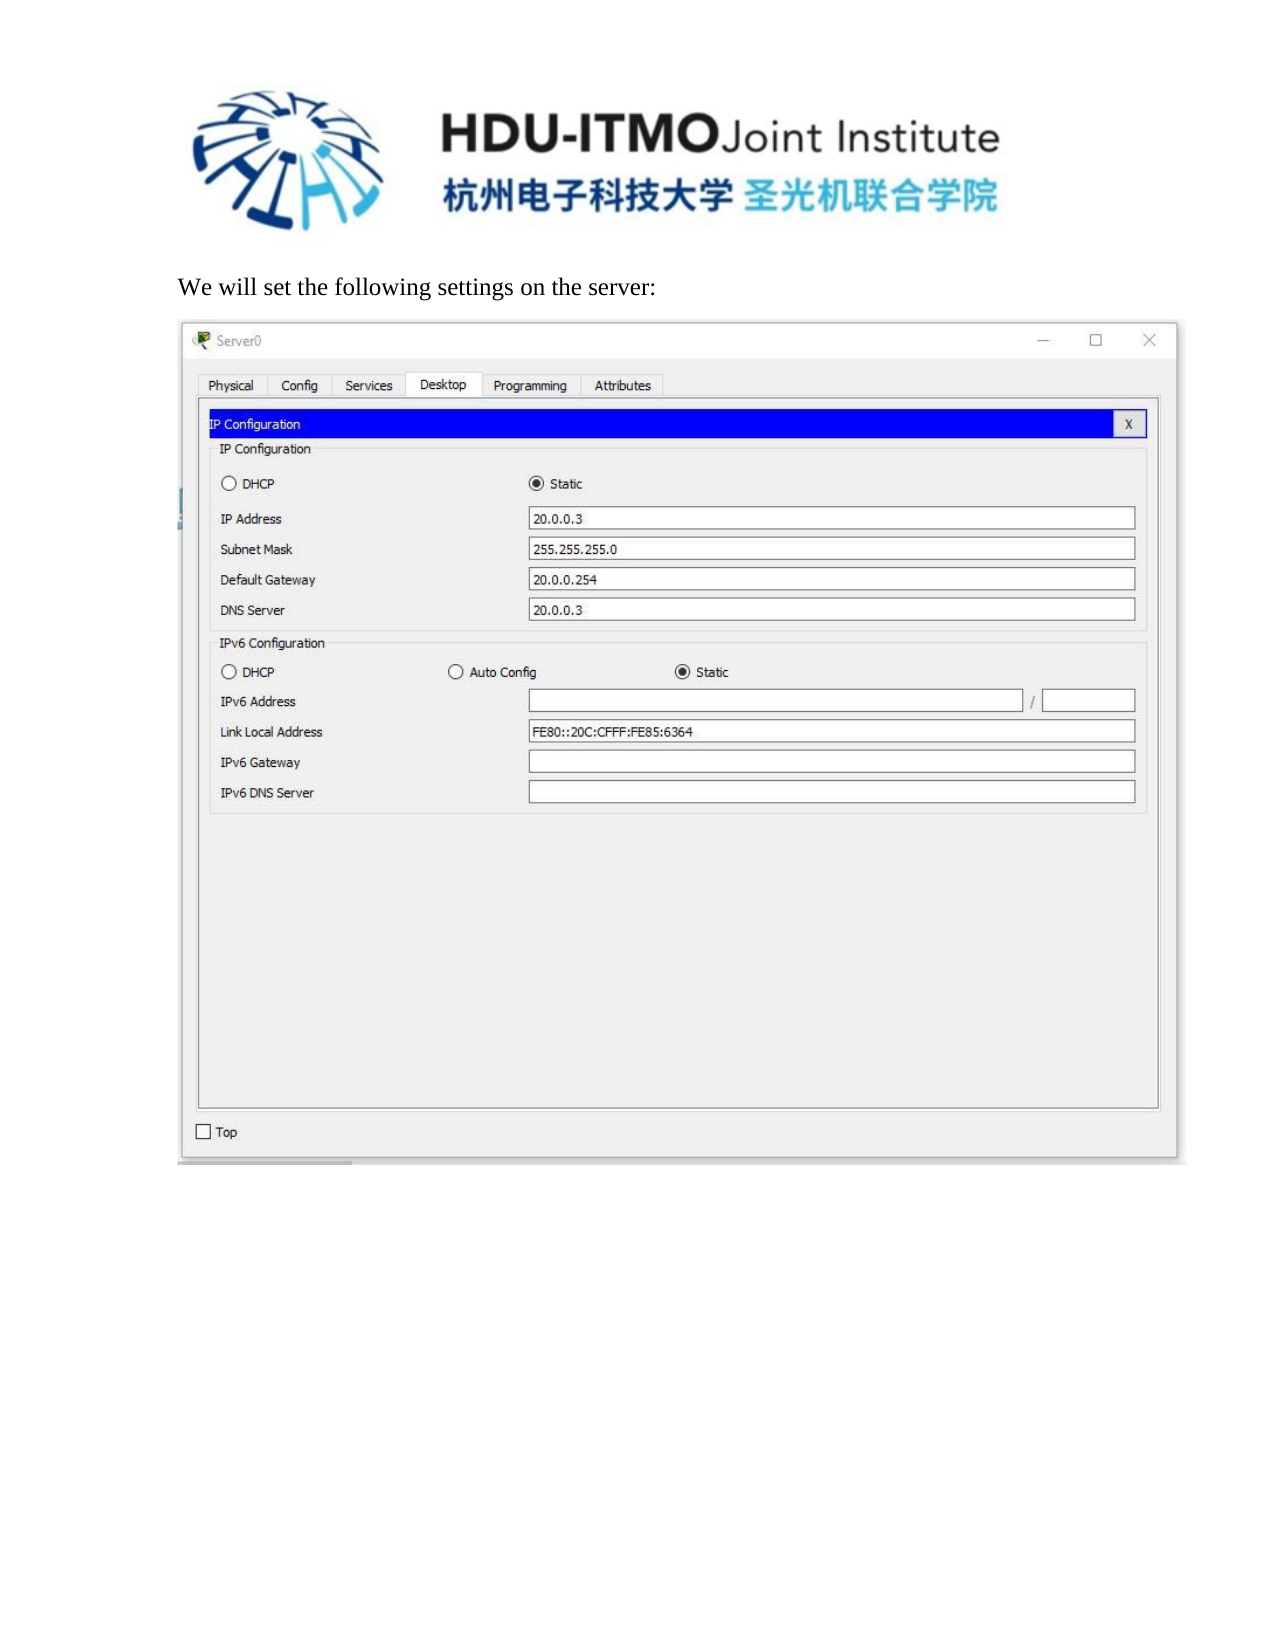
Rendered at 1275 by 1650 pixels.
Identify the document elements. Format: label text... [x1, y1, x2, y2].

picture [177, 319, 1187, 1165]
text We will set the following settings on the server: [177, 272, 1186, 300]
picture [177, 73, 1016, 244]
